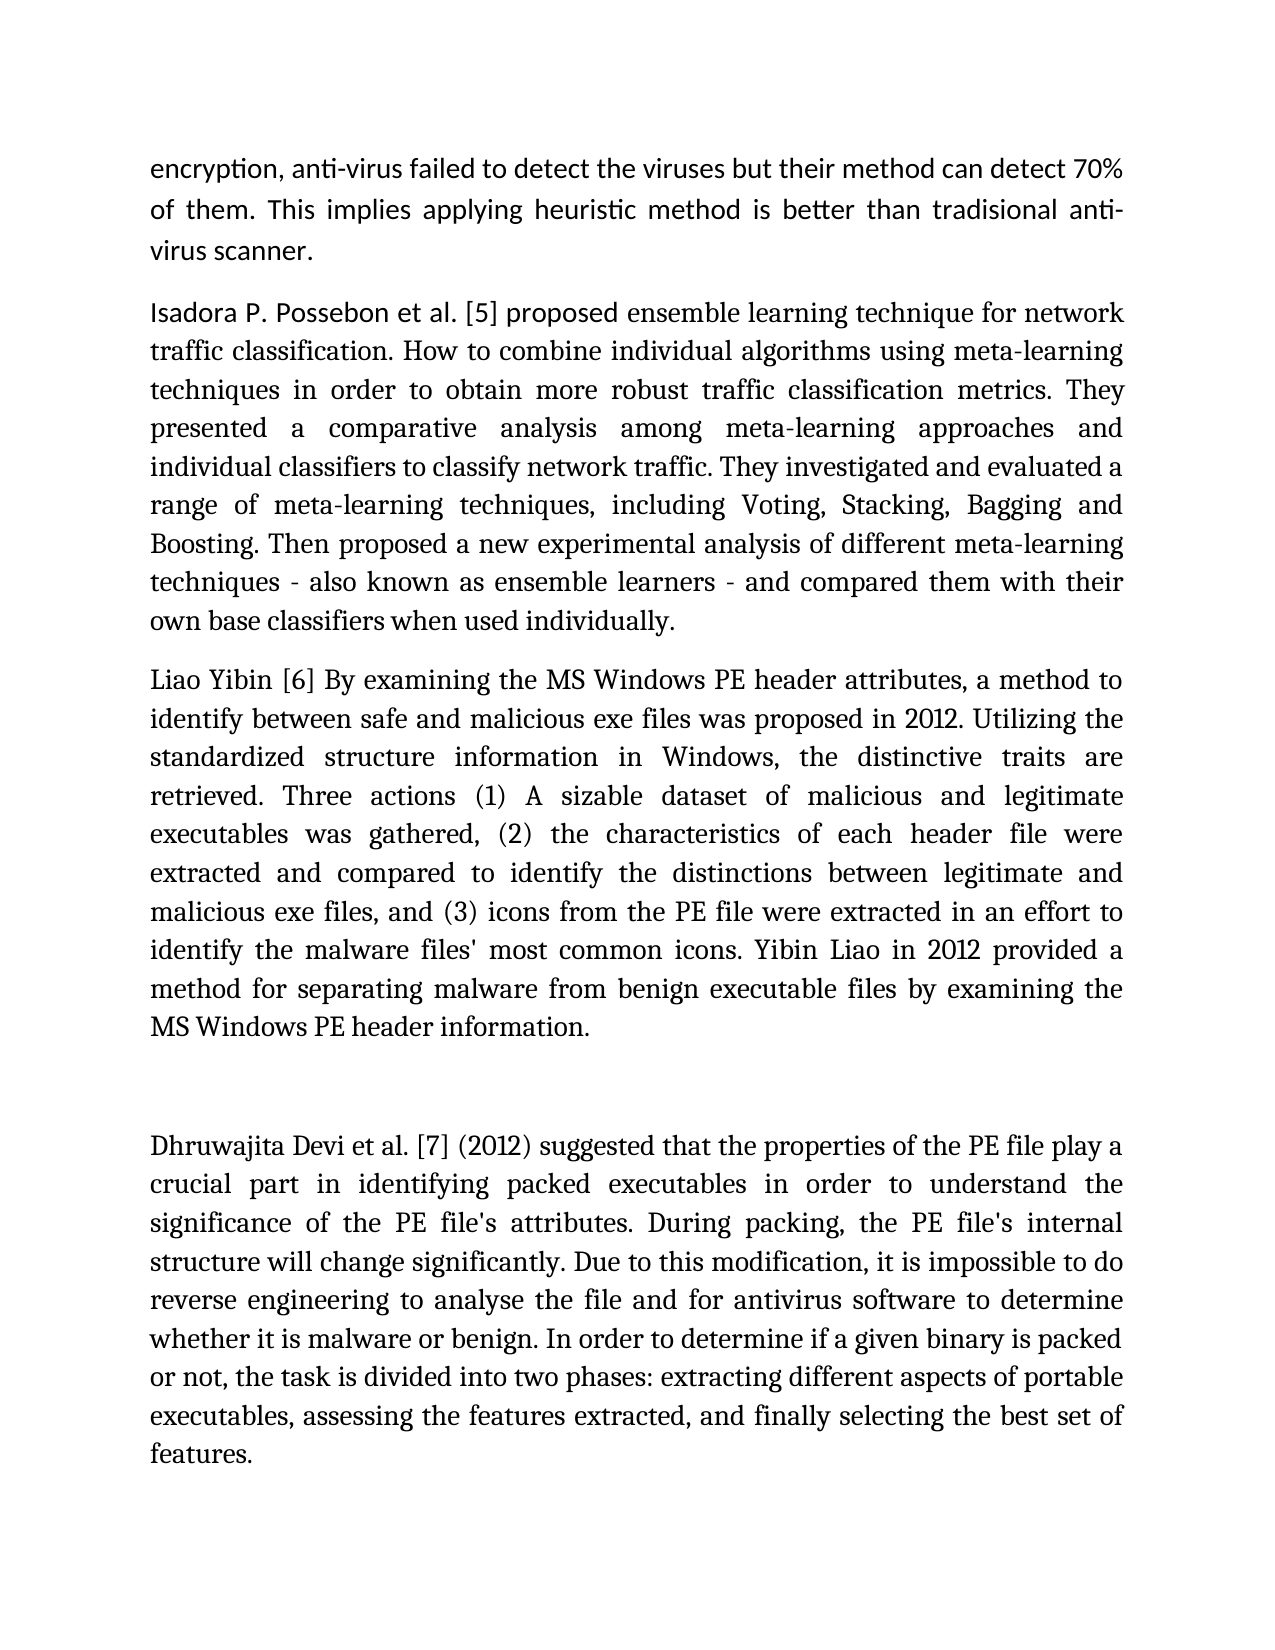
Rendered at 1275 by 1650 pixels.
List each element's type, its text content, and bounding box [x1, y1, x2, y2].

text Dhruwajita Devi et al. [7] (2012) suggested that the properties of the PE file play a crucial part in identifying packed executables in order to understand the significance of the PE file's attributes. During packing, the PE file's internal structure will change significantly. Due to this modification, it is impossible to do reverse engineering to analyse the file and for antivirus software to determine whether it is malware or benign. In order to determine if a given binary is packed or not, the task is divided into two phases: extracting different aspects of portable executables, assessing the features extracted, and finally selecting the best set of features. [150, 1129, 1125, 1471]
text Liao Yibin [6] By examining the MS Windows PE header attributes, a method to identify between safe and malicious exe files was proposed in 2012. Utilizing the standardized structure information in Windows, the distinctive traits are retrieved. Three actions (1) A sizable dataset of malicious and legitimate executables was gathered, (2) the characteristics of each header file were extracted and compared to identify the distinctions between legitimate and malicious exe files, and (3) icons from the PE file were extracted in an effort to identify the malware files' most common icons. Yibin Liao in 2012 provided a method for separating malware from benign executable files by examining the MS Windows PE header information. [150, 663, 1125, 1044]
text Isadora P. Possebon et al. [5] proposed ensemble learning technique for network traffic classification. How to combine individual algorithms using meta-learning techniques in order to obtain more robust traffic classification metrics. They presented a comparative analysis among meta-learning approaches and individual classifiers to classify network traffic. They investigated and evaluated a range of meta-learning techniques, including Voting, Stacking, Bagging and Boosting. Then proposed a new experimental analysis of different meta-learning techniques - also known as ensemble learners - and compared them with their own base classifiers when used individually. [150, 294, 1125, 638]
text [150, 150, 1125, 267]
